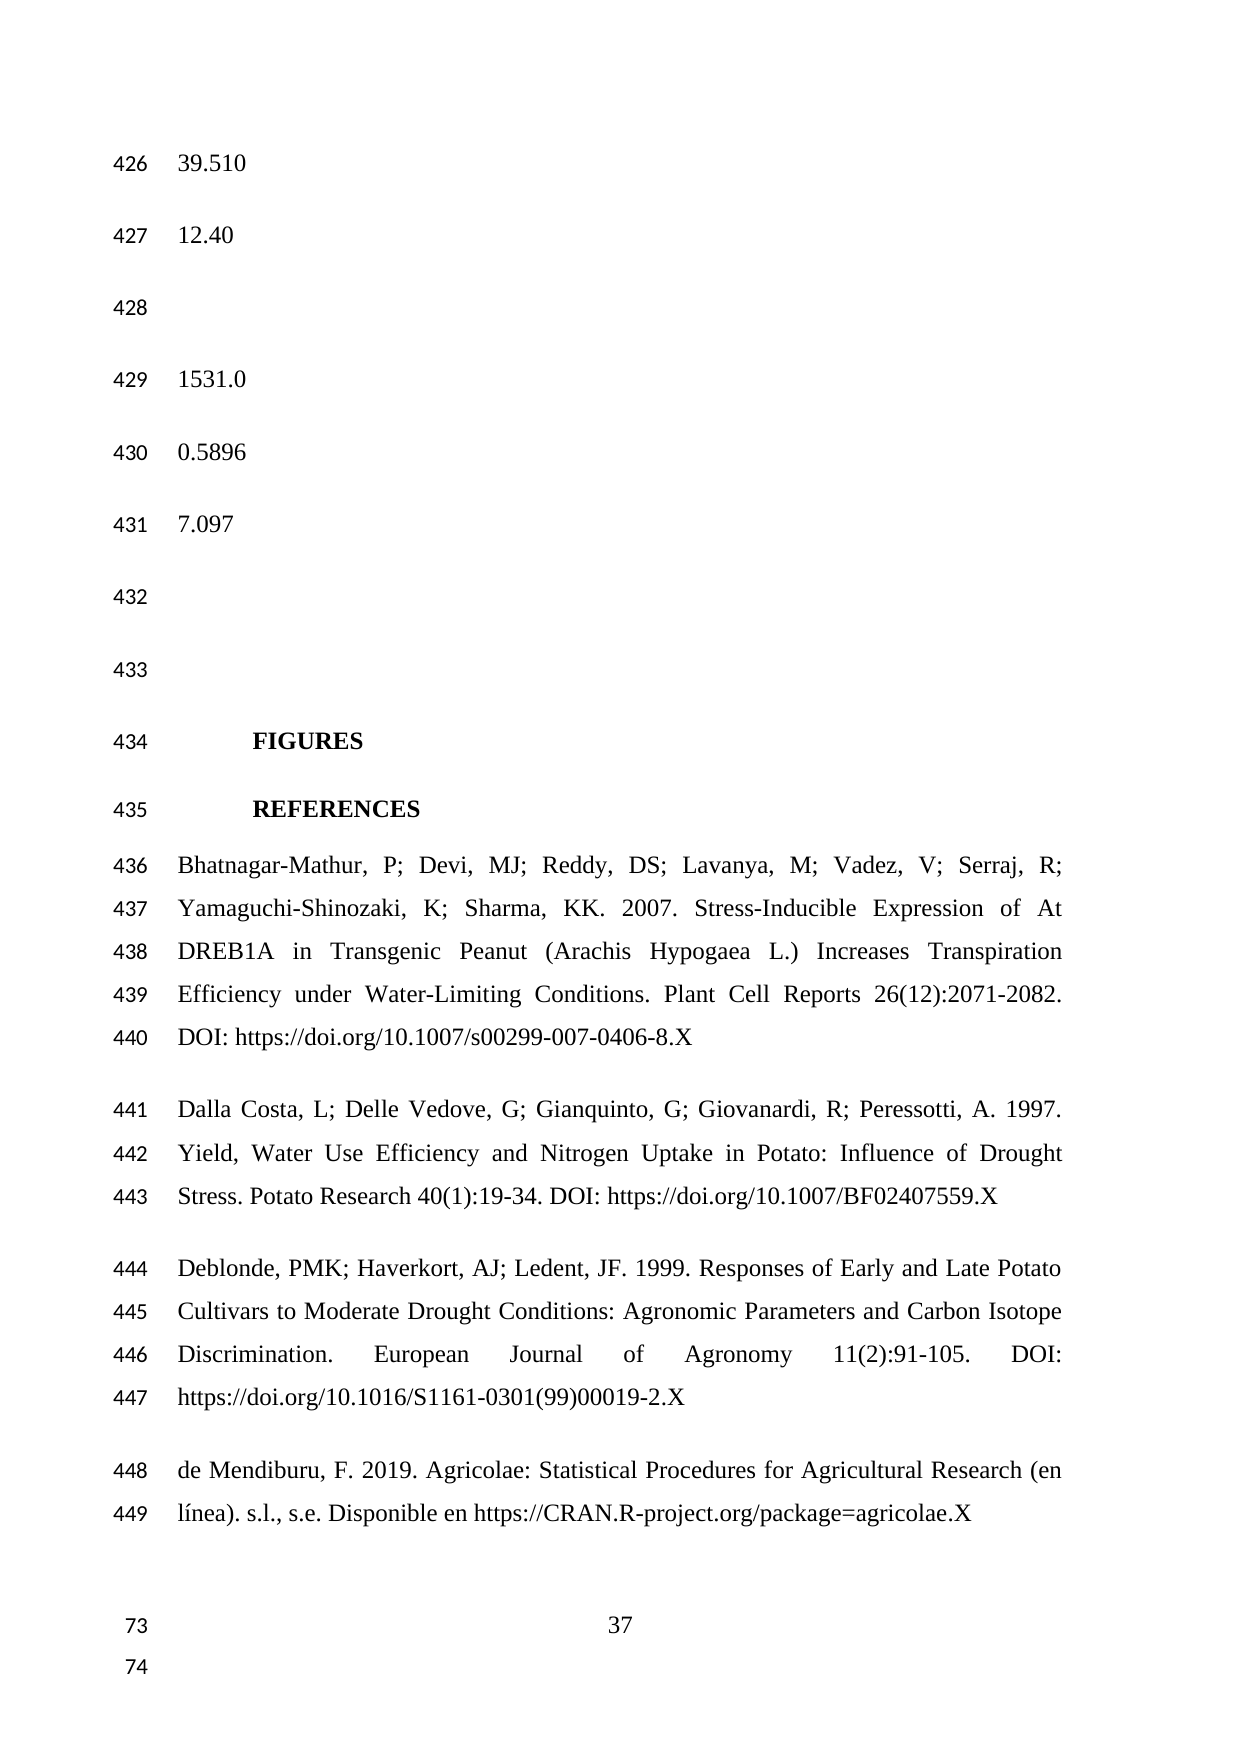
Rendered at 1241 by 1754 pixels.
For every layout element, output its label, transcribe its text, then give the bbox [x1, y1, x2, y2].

subtitle References [177, 794, 1063, 823]
subtitle Figures [177, 726, 1063, 755]
